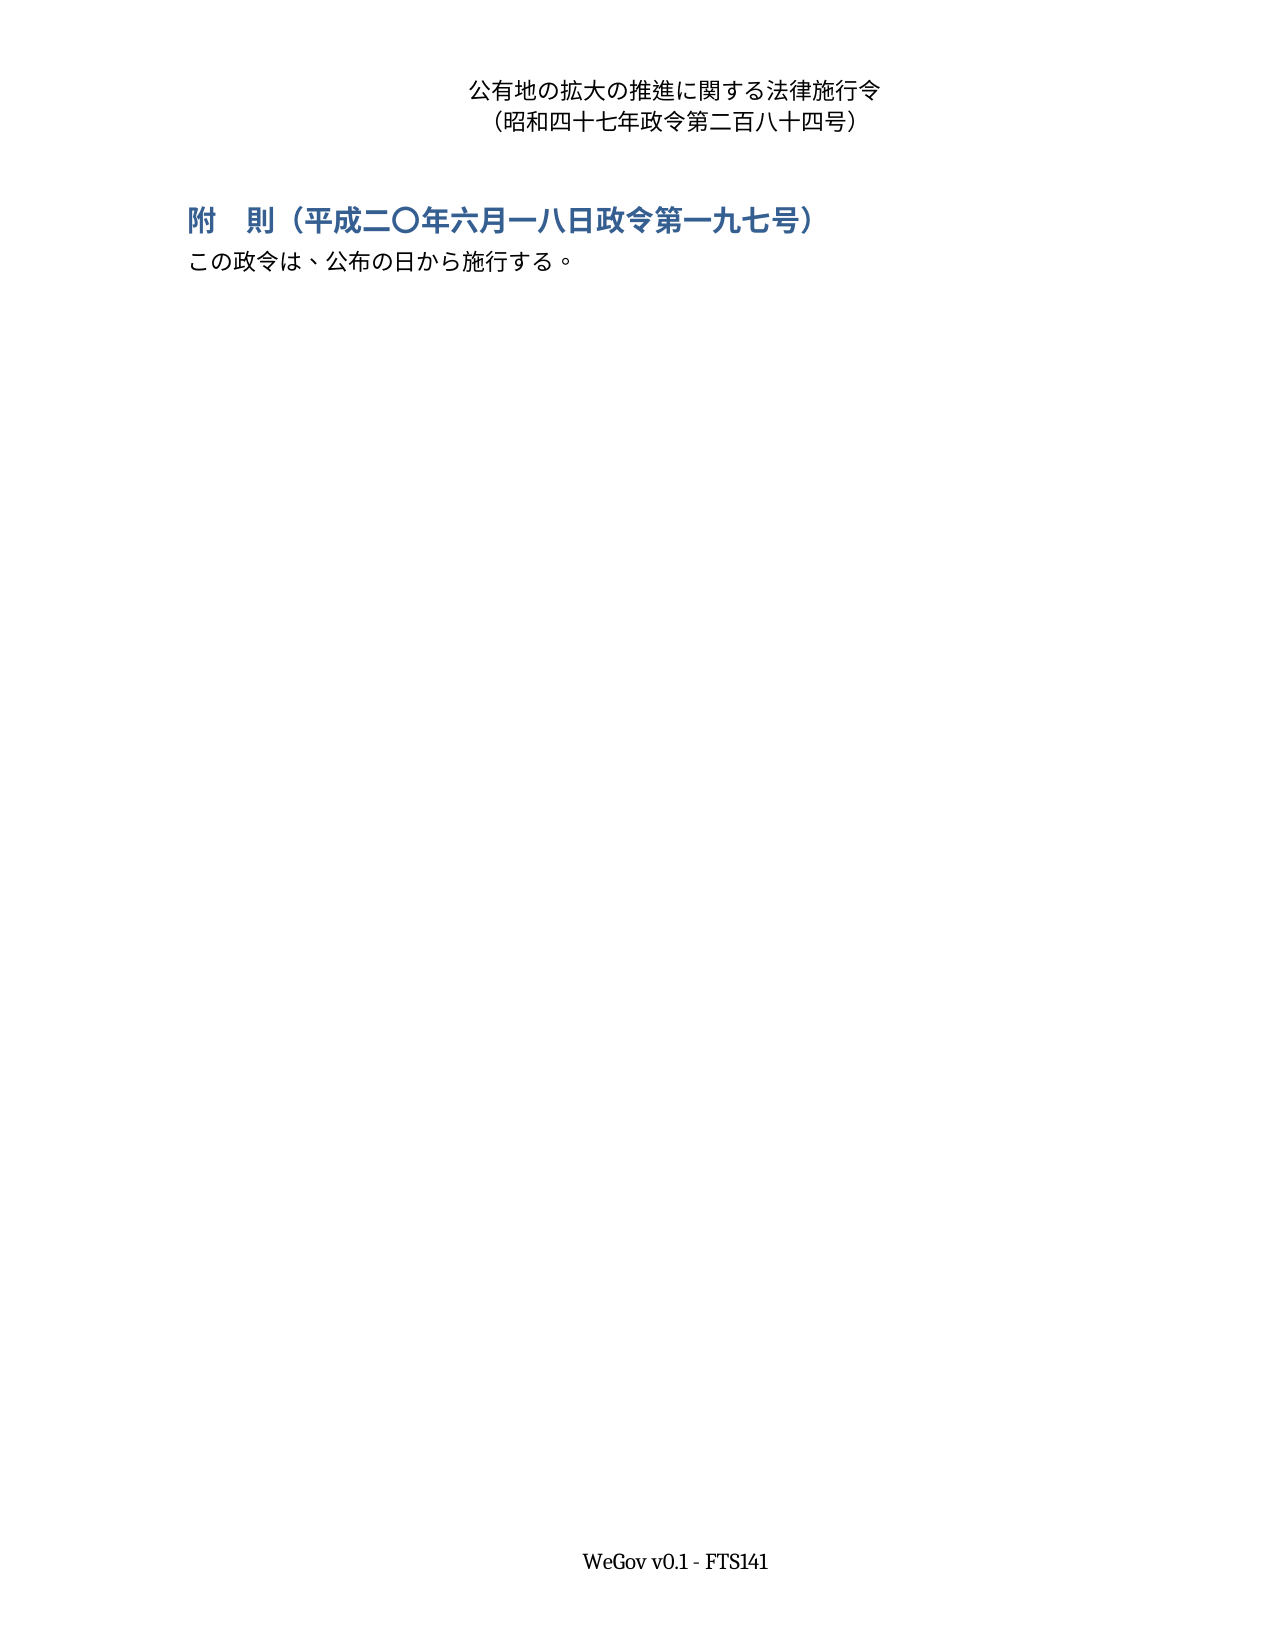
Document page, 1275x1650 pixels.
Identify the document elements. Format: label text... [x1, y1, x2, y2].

subtitle 附 則（平成二〇年六月一八日政令第一九七号） [187, 200, 1087, 240]
text この政令は、公布の日から施行する。 [187, 246, 1087, 277]
